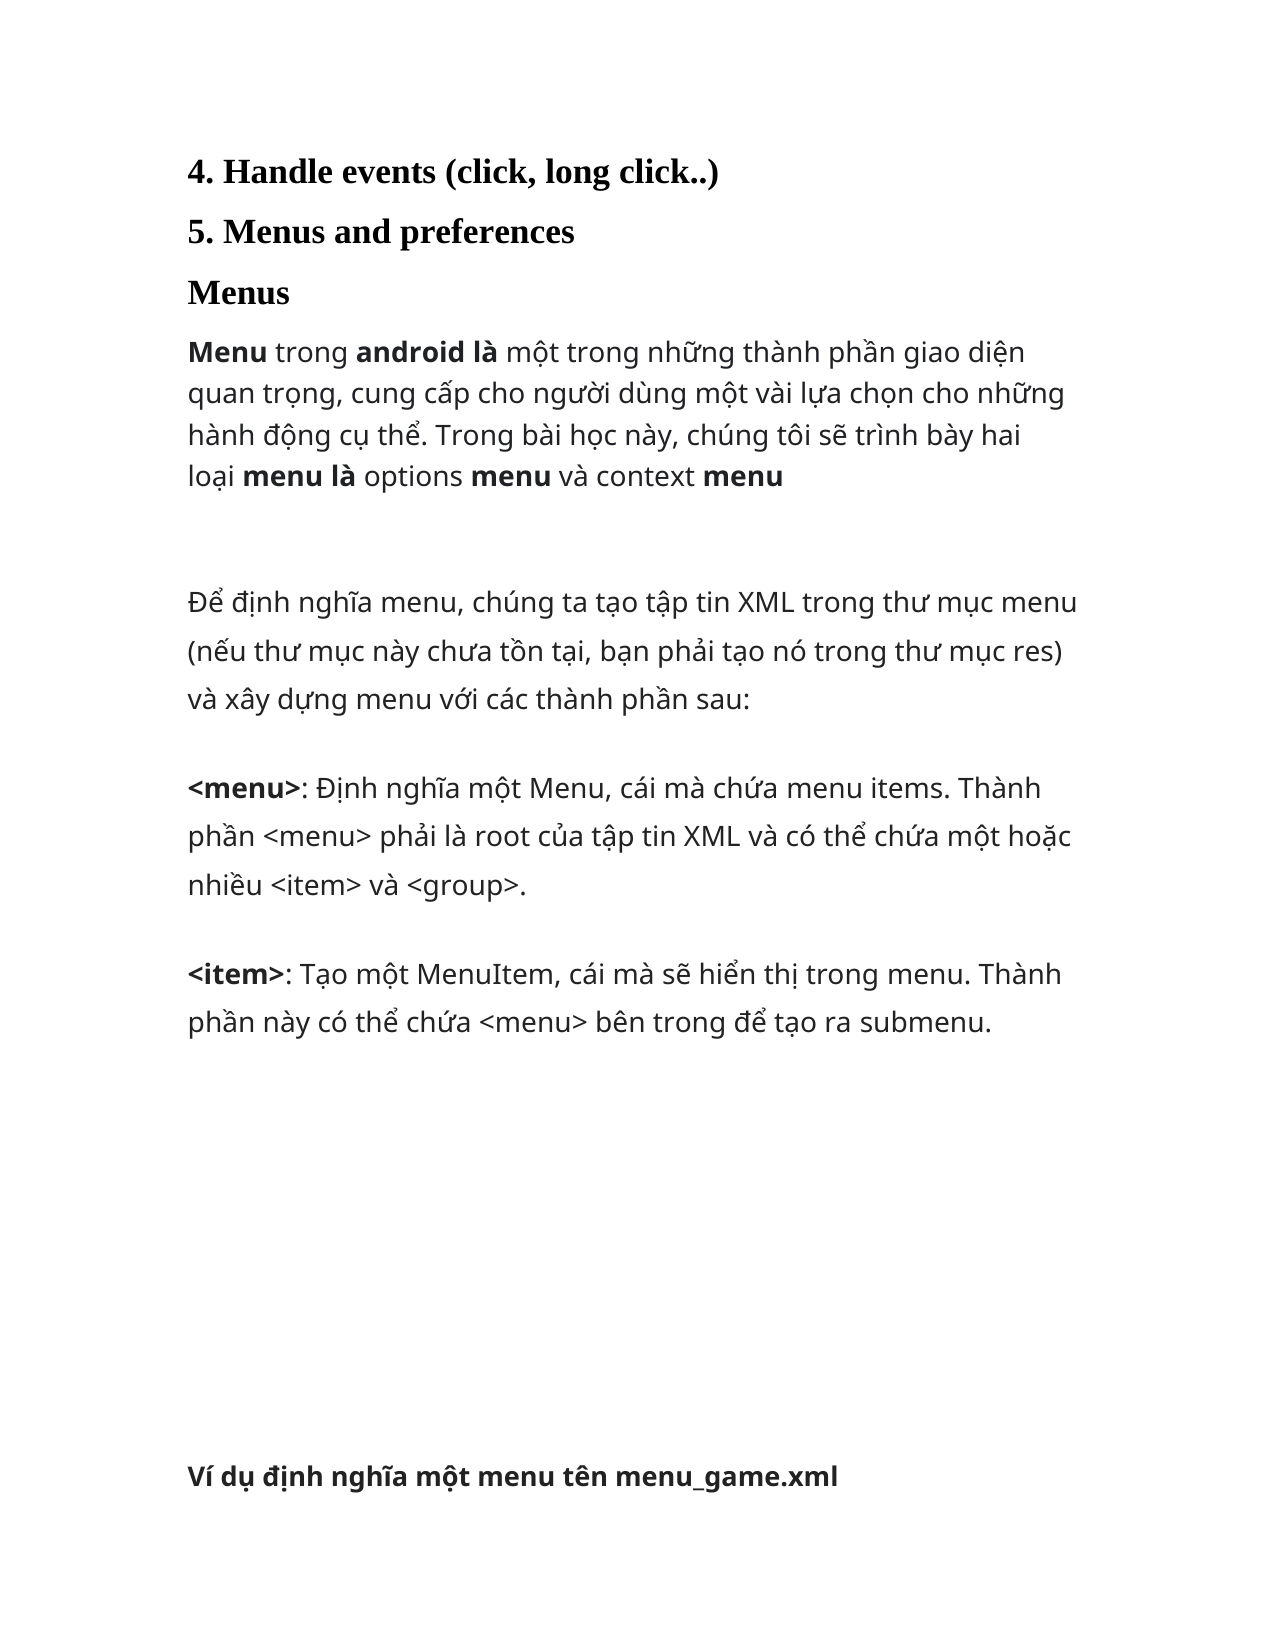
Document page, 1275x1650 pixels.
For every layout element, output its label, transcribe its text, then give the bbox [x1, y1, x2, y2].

text Để định nghĩa menu, chúng ta tạo tập tin XML trong thư mục menu (nếu thư mục này chưa tồn tại, bạn phải tạo nó trong thư mục res) và xây dựng menu với các thành phần sau: [187, 572, 1087, 718]
text Menus [187, 271, 1087, 312]
text <item>: Tạo một MenuItem, cái mà sẽ hiển thị trong menu. Thành phần này có thể chứa <menu> bên trong để tạo ra submenu. [187, 944, 1087, 1041]
text 4. Handle events (click, long click..) [187, 150, 1087, 191]
text <menu>: Định nghĩa một Menu, cái mà chứa menu items. Thành phần <menu> phải là root của tập tin XML và có thể chứa một hoặc nhiều <item> và <group>. [187, 758, 1087, 903]
text 5. Menus and preferences [187, 211, 1087, 252]
text Menu trong android là một trong những thành phần giao diện quan trọng, cung cấp cho người dùng một vài lựa chọn cho những hành động cụ thể. Trong bài học này, chúng tôi sẽ trình bày hai loại menu là options menu và context menu [187, 332, 1087, 494]
text Ví dụ định nghĩa một menu tên menu_game.xml [187, 1446, 1087, 1494]
